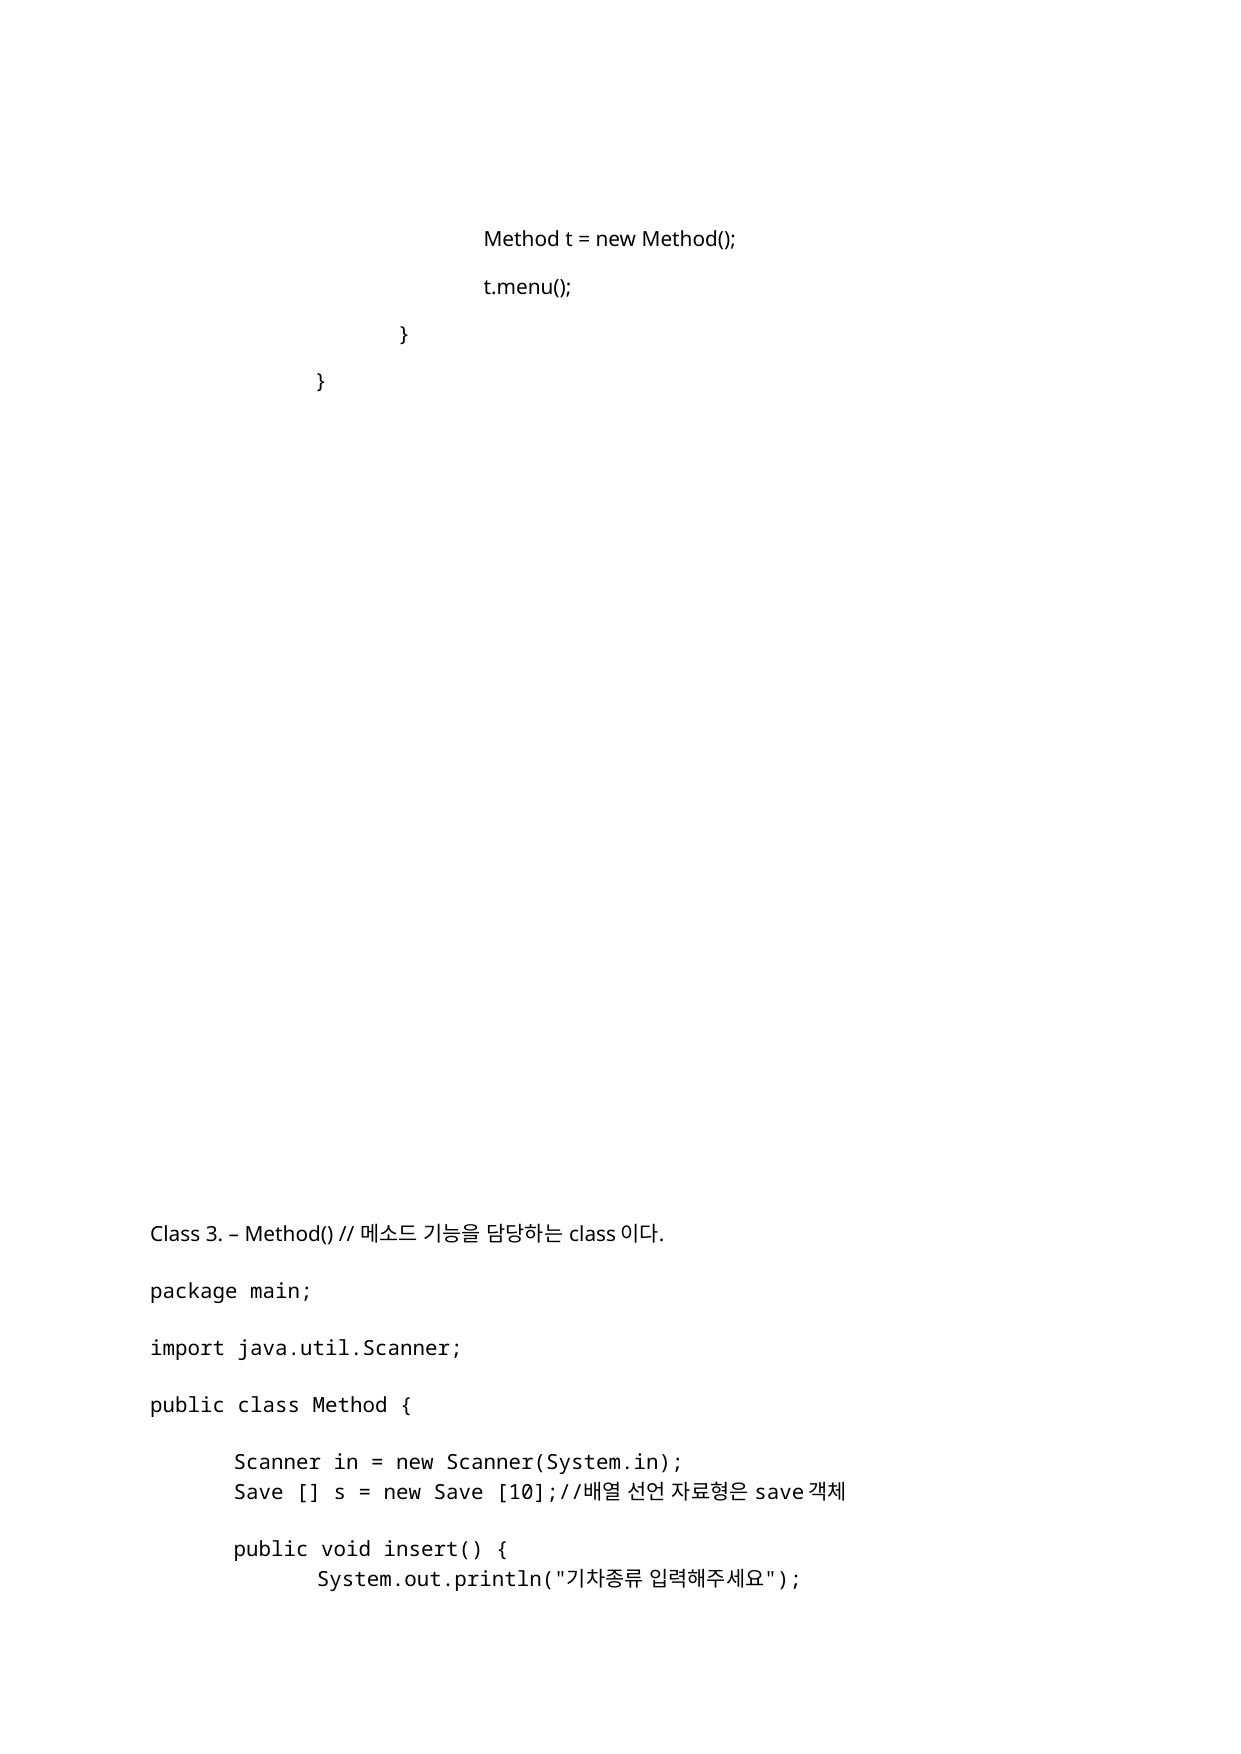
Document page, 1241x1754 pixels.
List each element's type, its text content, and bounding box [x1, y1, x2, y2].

text Method t = new Method(); [150, 224, 1090, 253]
text package main; [150, 1276, 1090, 1305]
text public void insert() { [150, 1534, 1090, 1563]
text public class Method { [150, 1390, 1090, 1418]
text Class 3. – Method() // 메소드 기능을 담당하는 class이다. [150, 1218, 1090, 1248]
text t.menu(); [150, 272, 1090, 300]
text System.out.println("기차종류 입력해주세요"); [150, 1563, 1090, 1593]
text } [150, 366, 1090, 395]
text } [150, 319, 1090, 347]
text import java.util.Scanner; [150, 1333, 1090, 1362]
text Save [] s = new Save [10];//배열 선언 자료형은 save객체 [150, 1475, 1090, 1506]
text Scanner in = new Scanner(System.in); [150, 1447, 1090, 1475]
